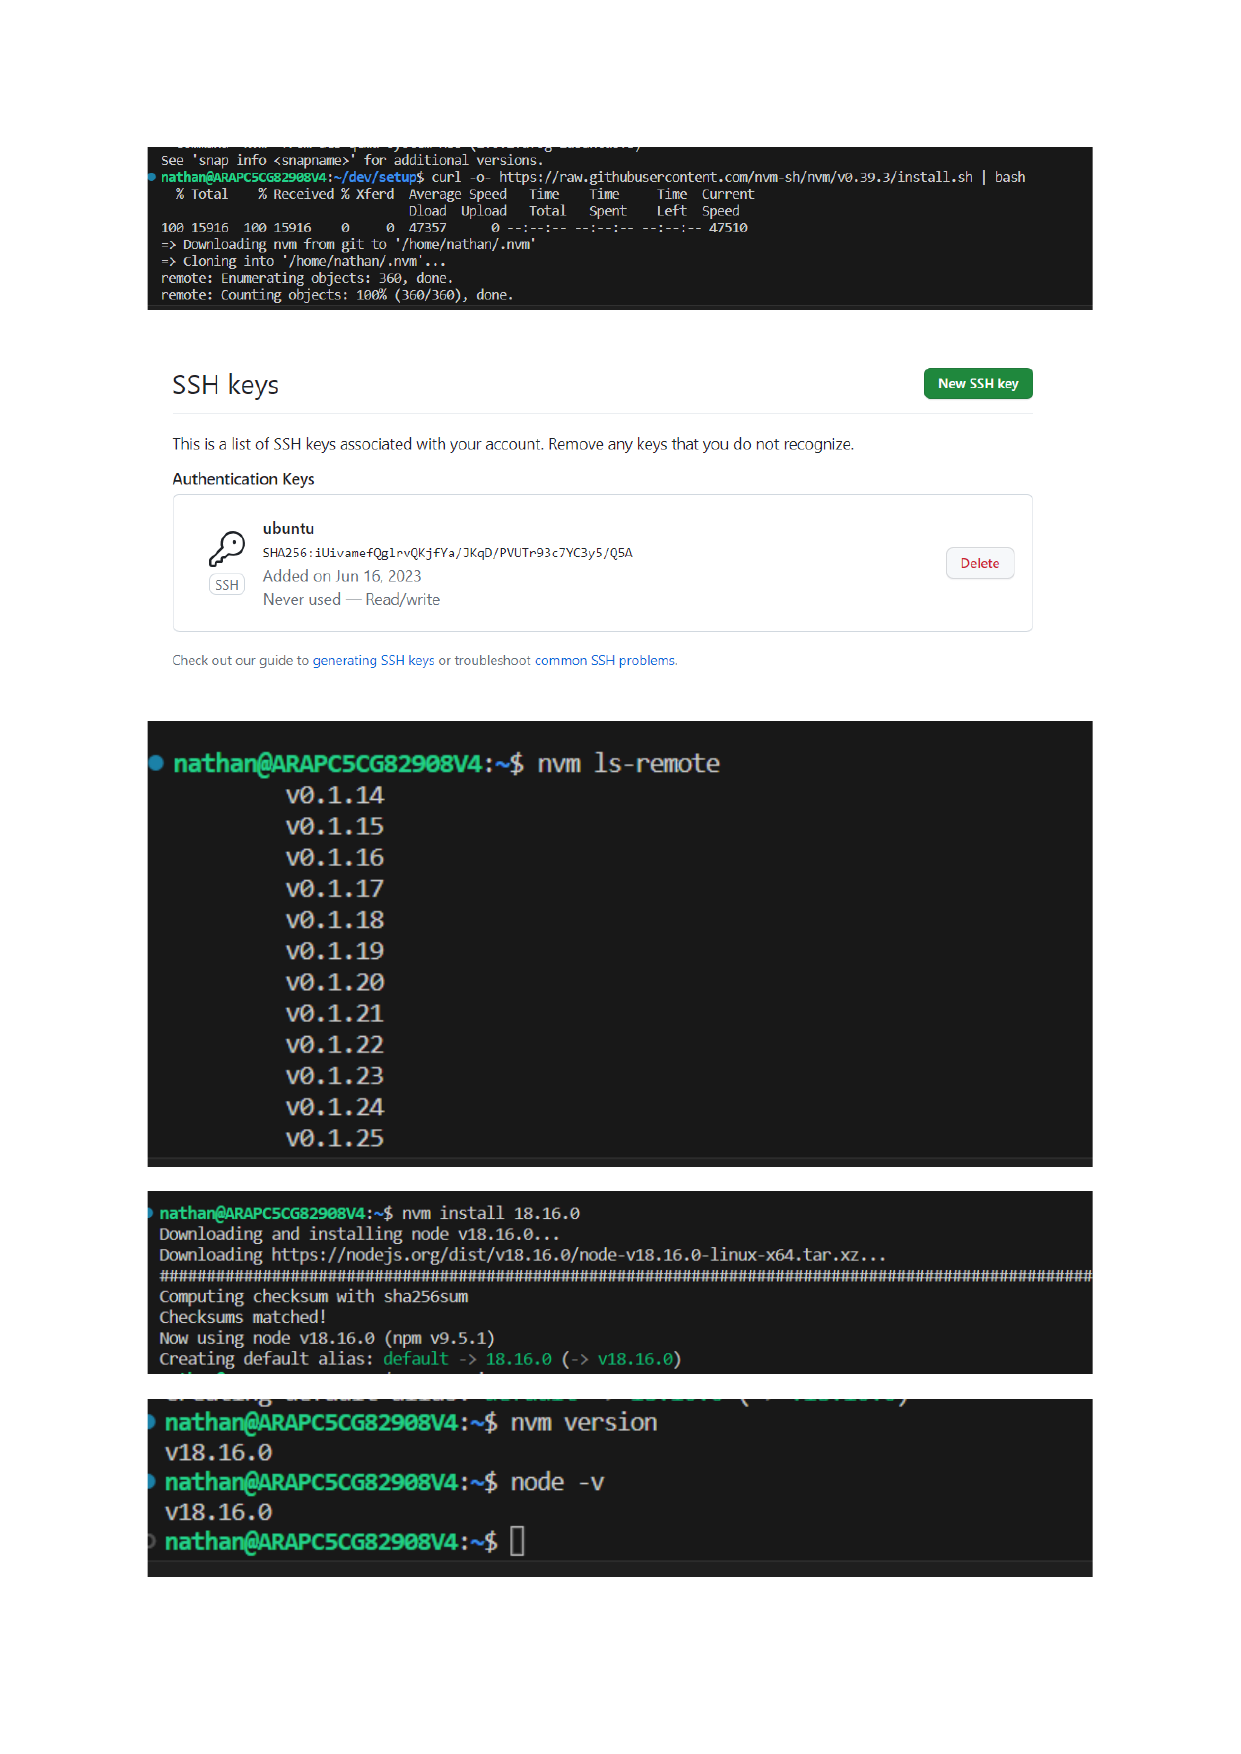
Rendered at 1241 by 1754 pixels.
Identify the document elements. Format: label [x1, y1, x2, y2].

picture [147, 147, 1093, 310]
picture [147, 334, 1093, 697]
picture [147, 1191, 1093, 1374]
picture [147, 1399, 1093, 1577]
picture [147, 721, 1093, 1167]
